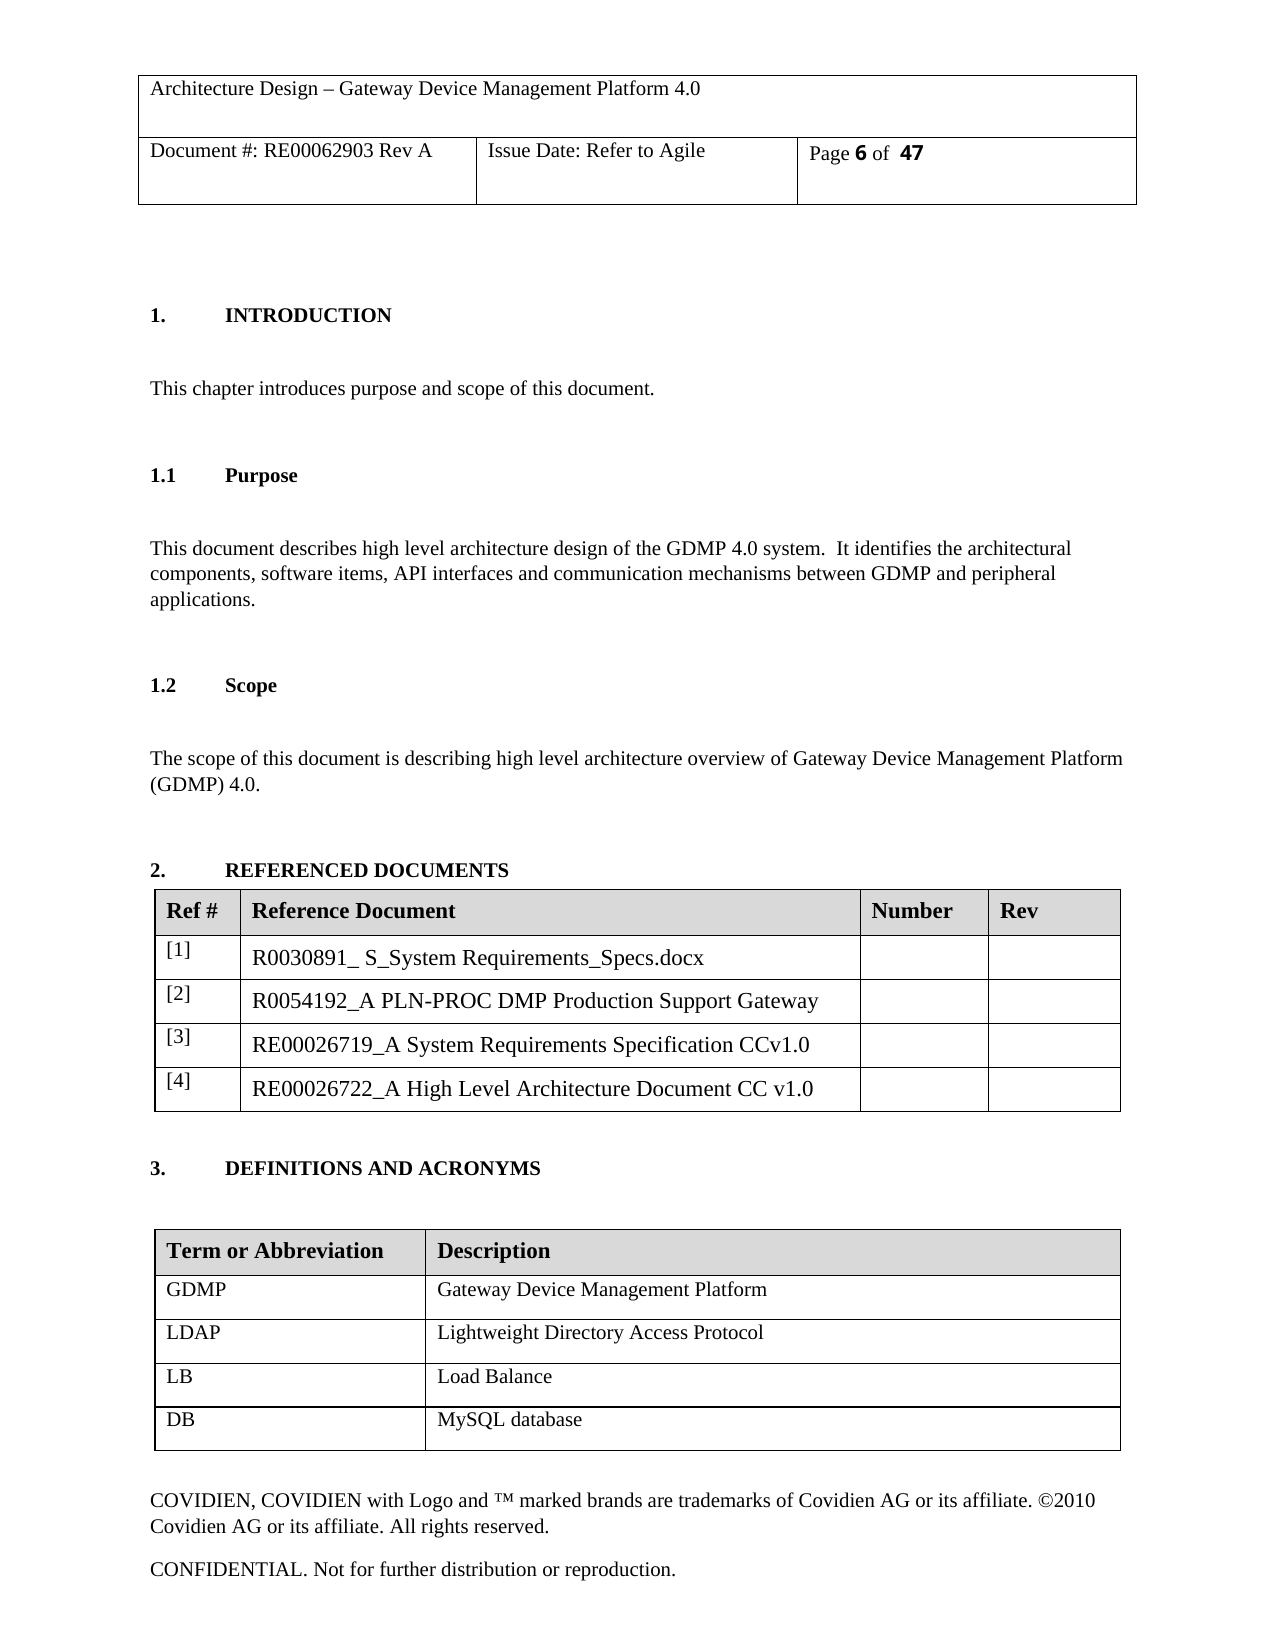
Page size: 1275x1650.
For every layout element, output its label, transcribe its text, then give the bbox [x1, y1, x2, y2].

table_cell [861, 1024, 988, 1067]
table_header Ref # [156, 890, 240, 935]
table_header Number [861, 890, 988, 935]
table_cell [1] [156, 936, 240, 979]
subtitle Purpose [150, 462, 1125, 487]
text This document describes high level architecture design of the GDMP 4.0 system. It identifies the architectural components, software items, API interfaces and communication mechanisms between GDMP and peripheral applications. [150, 535, 1125, 611]
subtitle DEFINITIONS AND ACRONYMS [150, 1155, 1125, 1180]
table_cell DB [156, 1408, 425, 1450]
table_header Term or Abbreviation [156, 1230, 425, 1275]
table_header Description [426, 1230, 1120, 1275]
table_cell [989, 936, 1120, 979]
table_cell [989, 980, 1120, 1023]
table_cell R0054192_A PLN-PROC DMP Production Support Gateway [241, 980, 860, 1023]
table_cell [861, 1068, 988, 1111]
subtitle Scope [150, 672, 1125, 697]
table_cell [989, 1068, 1120, 1111]
table_cell Gateway Device Management Platform [426, 1276, 1120, 1319]
table_cell GDMP [156, 1276, 425, 1319]
table_cell [861, 936, 988, 979]
table_cell [3] [156, 1024, 240, 1067]
table_cell MySQL database [426, 1408, 1120, 1450]
table_cell RE00026722_A High Level Architecture Document CC v1.0 [241, 1068, 860, 1111]
text The scope of this document is describing high level architecture overview of Gateway Device Management Platform (GDMP) 4.0. [150, 746, 1125, 796]
table_cell [861, 980, 988, 1023]
table_cell RE00026719_A System Requirements Specification CCv1.0 [241, 1024, 860, 1067]
table_header Reference Document [241, 890, 860, 935]
table_cell [4] [156, 1068, 240, 1111]
text This chapter introduces purpose and scope of this document. [150, 376, 1125, 400]
subtitle INTRODUCTION [150, 302, 1125, 327]
table_cell Load Balance [426, 1364, 1120, 1406]
table_cell Lightweight Directory Access Protocol [426, 1320, 1120, 1363]
subtitle REFERENCED DOCUMENTS [150, 857, 1125, 882]
table_cell LDAP [156, 1320, 425, 1363]
table_header Rev [989, 890, 1120, 935]
table_cell R0030891_ S_System Requirements_Specs.docx [241, 936, 860, 979]
table_cell [989, 1024, 1120, 1067]
table_cell LB [156, 1364, 425, 1406]
table_cell [2] [156, 980, 240, 1023]
